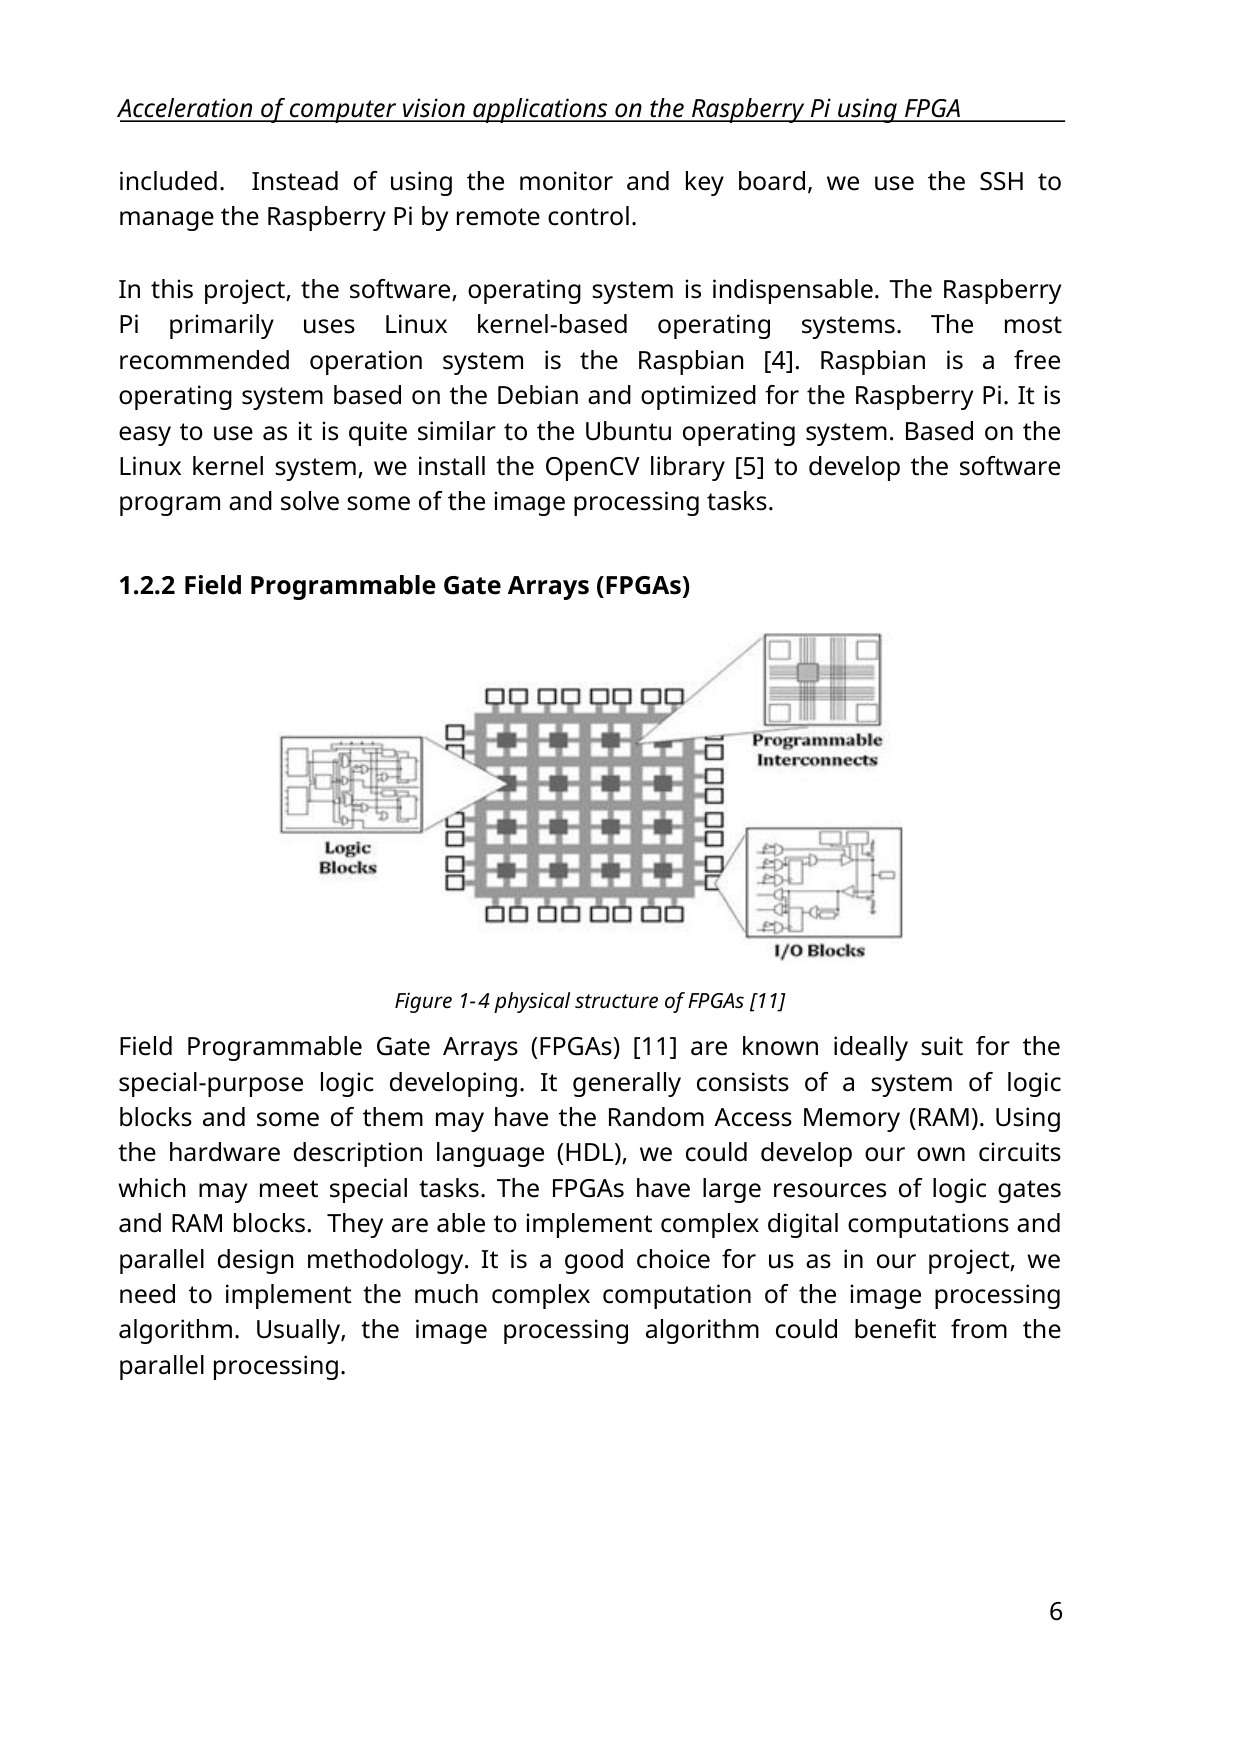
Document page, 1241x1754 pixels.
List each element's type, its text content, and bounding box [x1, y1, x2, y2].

picture [278, 632, 904, 964]
subtitle Field Programmable Gate Arrays (FPGAs) [118, 568, 1063, 602]
text In this project, the software, operating system is indispensable. The Raspberry Pi primarily uses Linux kernel-based operating systems. The most recommended operation system is the Raspbian [4]. Raspbian is a free operating system based on the Debian and optimized for the Raspberry Pi. It is easy to use as it is quite similar to the Ubuntu operating system. Based on the Linux kernel system, we install the OpenCV library [5] to develop the software program and solve some of the image processing tasks. [118, 270, 1063, 518]
